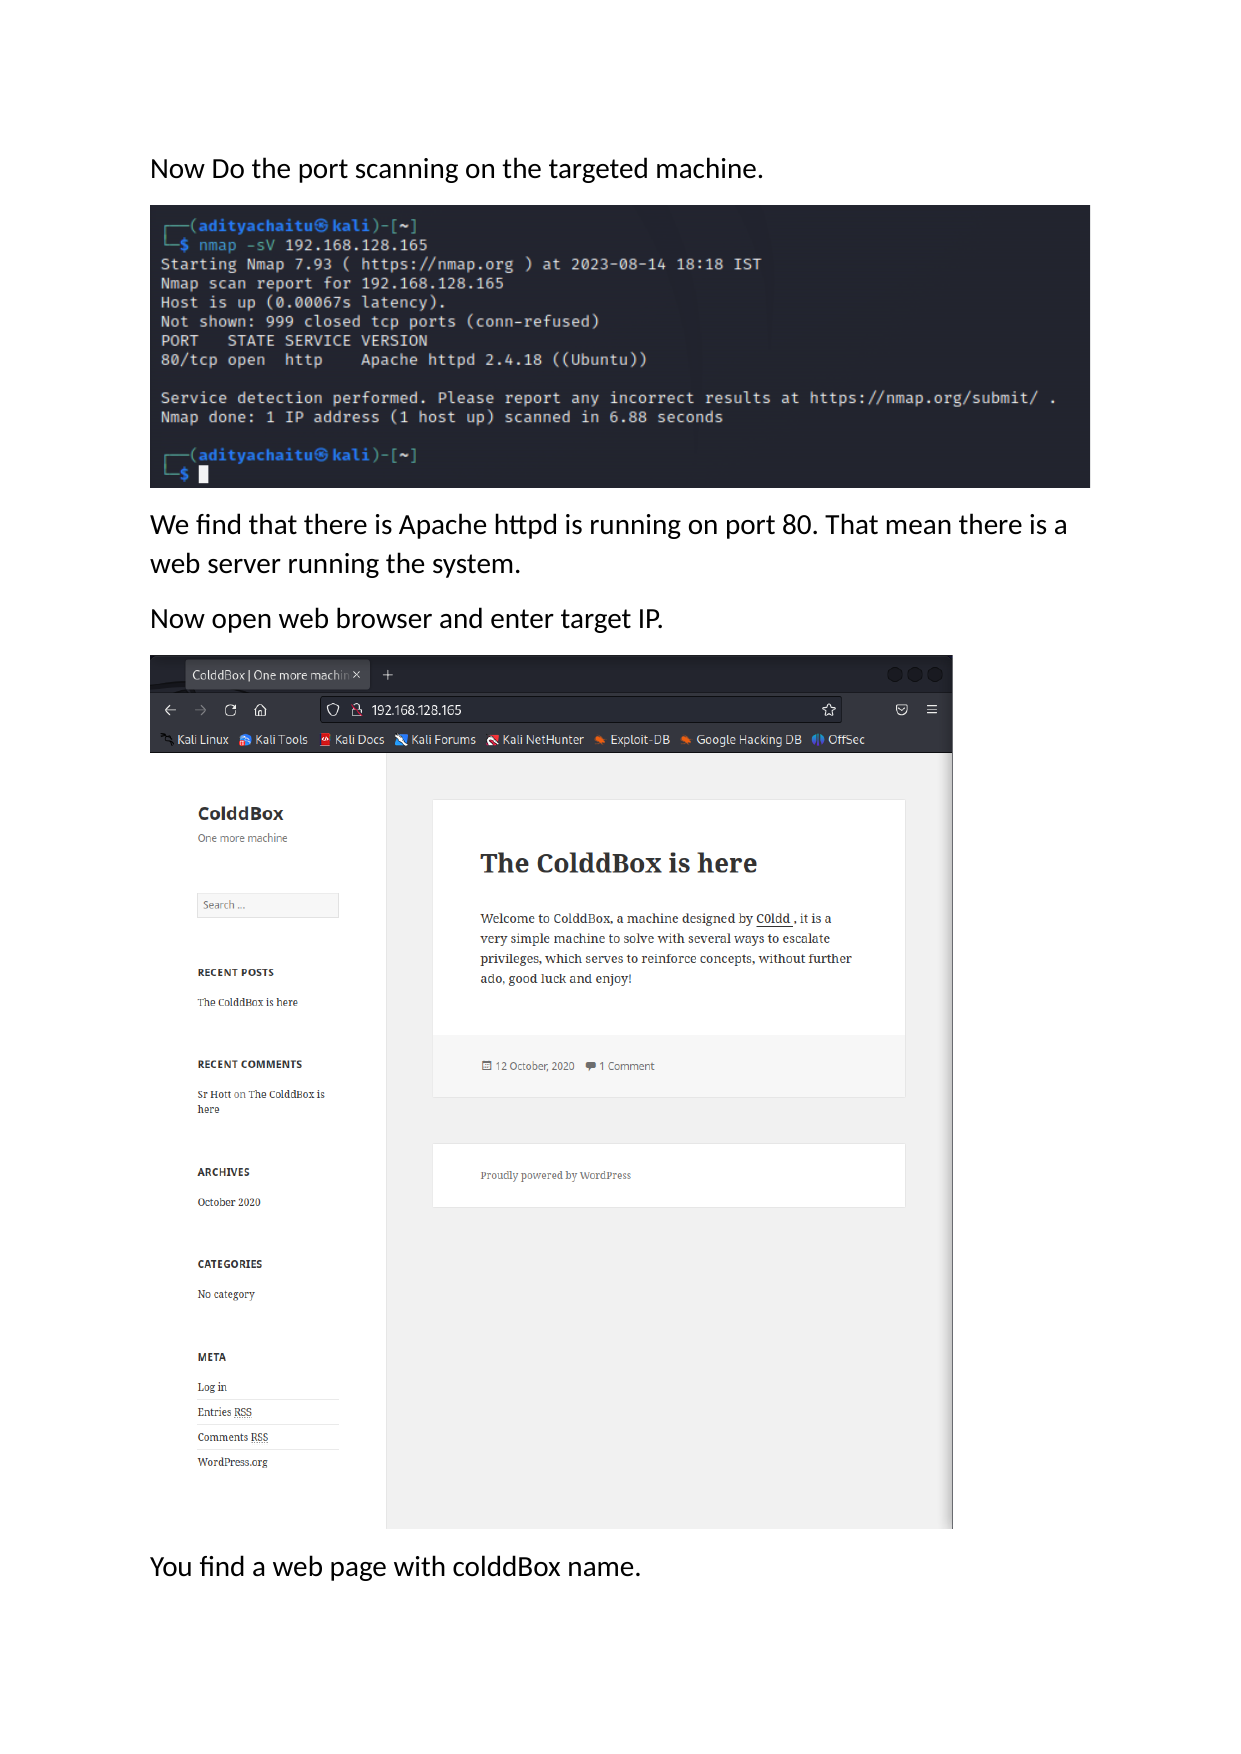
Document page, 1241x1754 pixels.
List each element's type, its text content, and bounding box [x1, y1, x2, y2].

picture [150, 655, 953, 1529]
picture [150, 205, 1091, 488]
text Now Do the port scanning on the targeted machine. [150, 150, 1090, 186]
text You find a web page with colddBox name. [150, 1548, 1090, 1583]
text We find that there is Apache httpd is running on port 80. That mean there is a web server running the system. [150, 506, 1090, 580]
text Now open web browser and enter target IP. [150, 600, 1090, 636]
